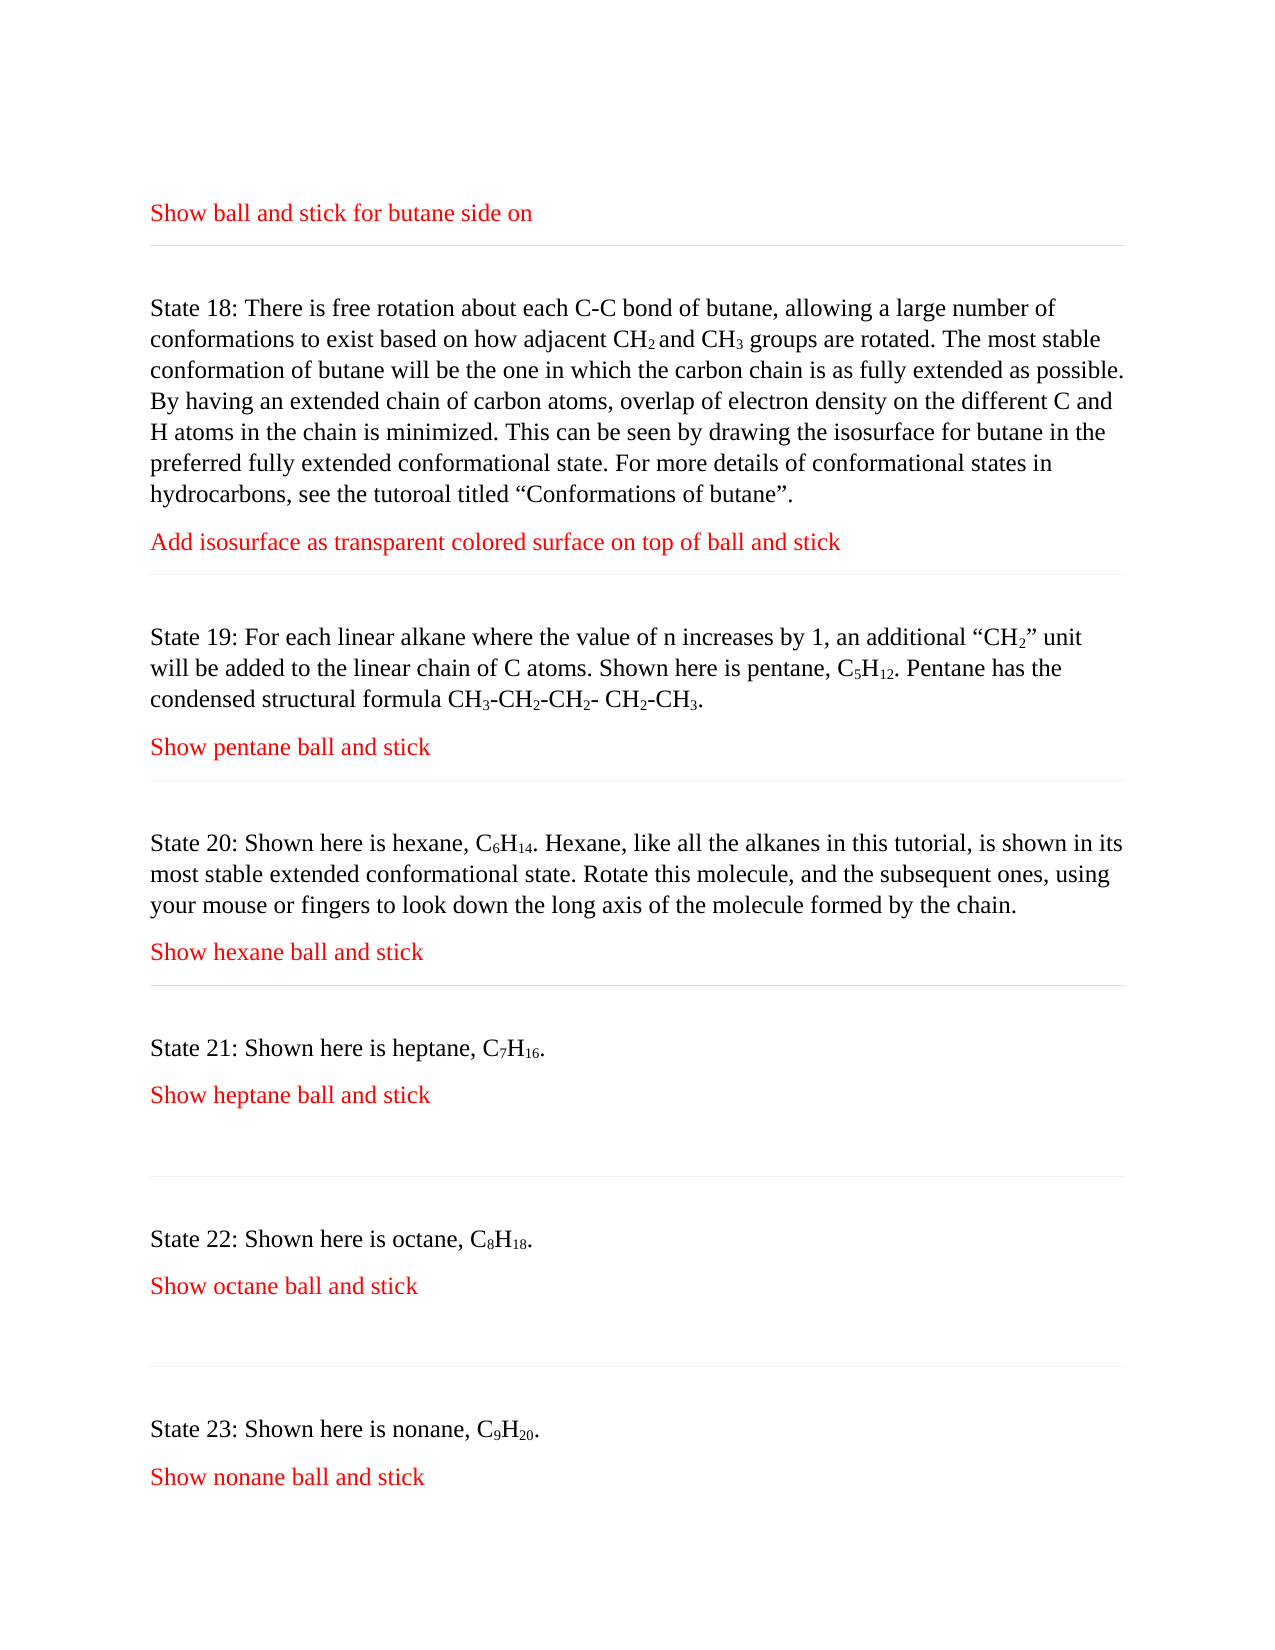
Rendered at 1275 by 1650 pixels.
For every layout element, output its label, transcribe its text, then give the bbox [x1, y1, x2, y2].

text State 23: Shown here is nonane, C9H20. [150, 1414, 1125, 1443]
text State 22: Shown here is octane, C8H18. [150, 1224, 1125, 1252]
text Show pentane ball and stick [150, 732, 1125, 761]
text Show octane ball and stick [150, 1271, 1125, 1300]
text Add isosurface as transparent colored surface on top of ball and stick [150, 527, 1125, 556]
text State 18: There is free rotation about each C-C bond of butane, allowing a large number of conformations to exist based on how adjacent CH2 and CH3 groups are rotated. The most stable conformation of butane will be the one in which the carbon chain is as fully extended as possible. By having an extended chain of carbon atoms, overlap of electron density on the different C and H atoms in the chain is minimized. This can be seen by drawing the isosurface for butane in the preferred fully extended conformational state. For more details of conformational states in hydrocarbons, see the tutoroal titled “Conformations of butane”. [150, 293, 1125, 508]
text State 19: For each linear alkane where the value of n increases by 1, an additional “CH2” unit will be added to the linear chain of C atoms. Shown here is pentane, C5H12. Pentane has the condensed structural formula CH3-CH2-CH2- CH2-CH3. [150, 622, 1125, 713]
text State 20: Shown here is hexane, C6H14. Hexane, like all the alkanes in this tutorial, is shown in its most stable extended conformational state. Rotate this molecule, and the subsequent ones, using your mouse or fingers to look down the long axis of the molecule formed by the chain. [150, 828, 1125, 918]
text Show nonane ball and stick [150, 1462, 1125, 1491]
text Show hexane ball and stick [150, 937, 1125, 966]
text Show heptane ball and stick [150, 1081, 1125, 1109]
text Show ball and stick for butane side on [150, 198, 1125, 226]
text State 21: Shown here is heptane, C7H16. [150, 1033, 1125, 1062]
